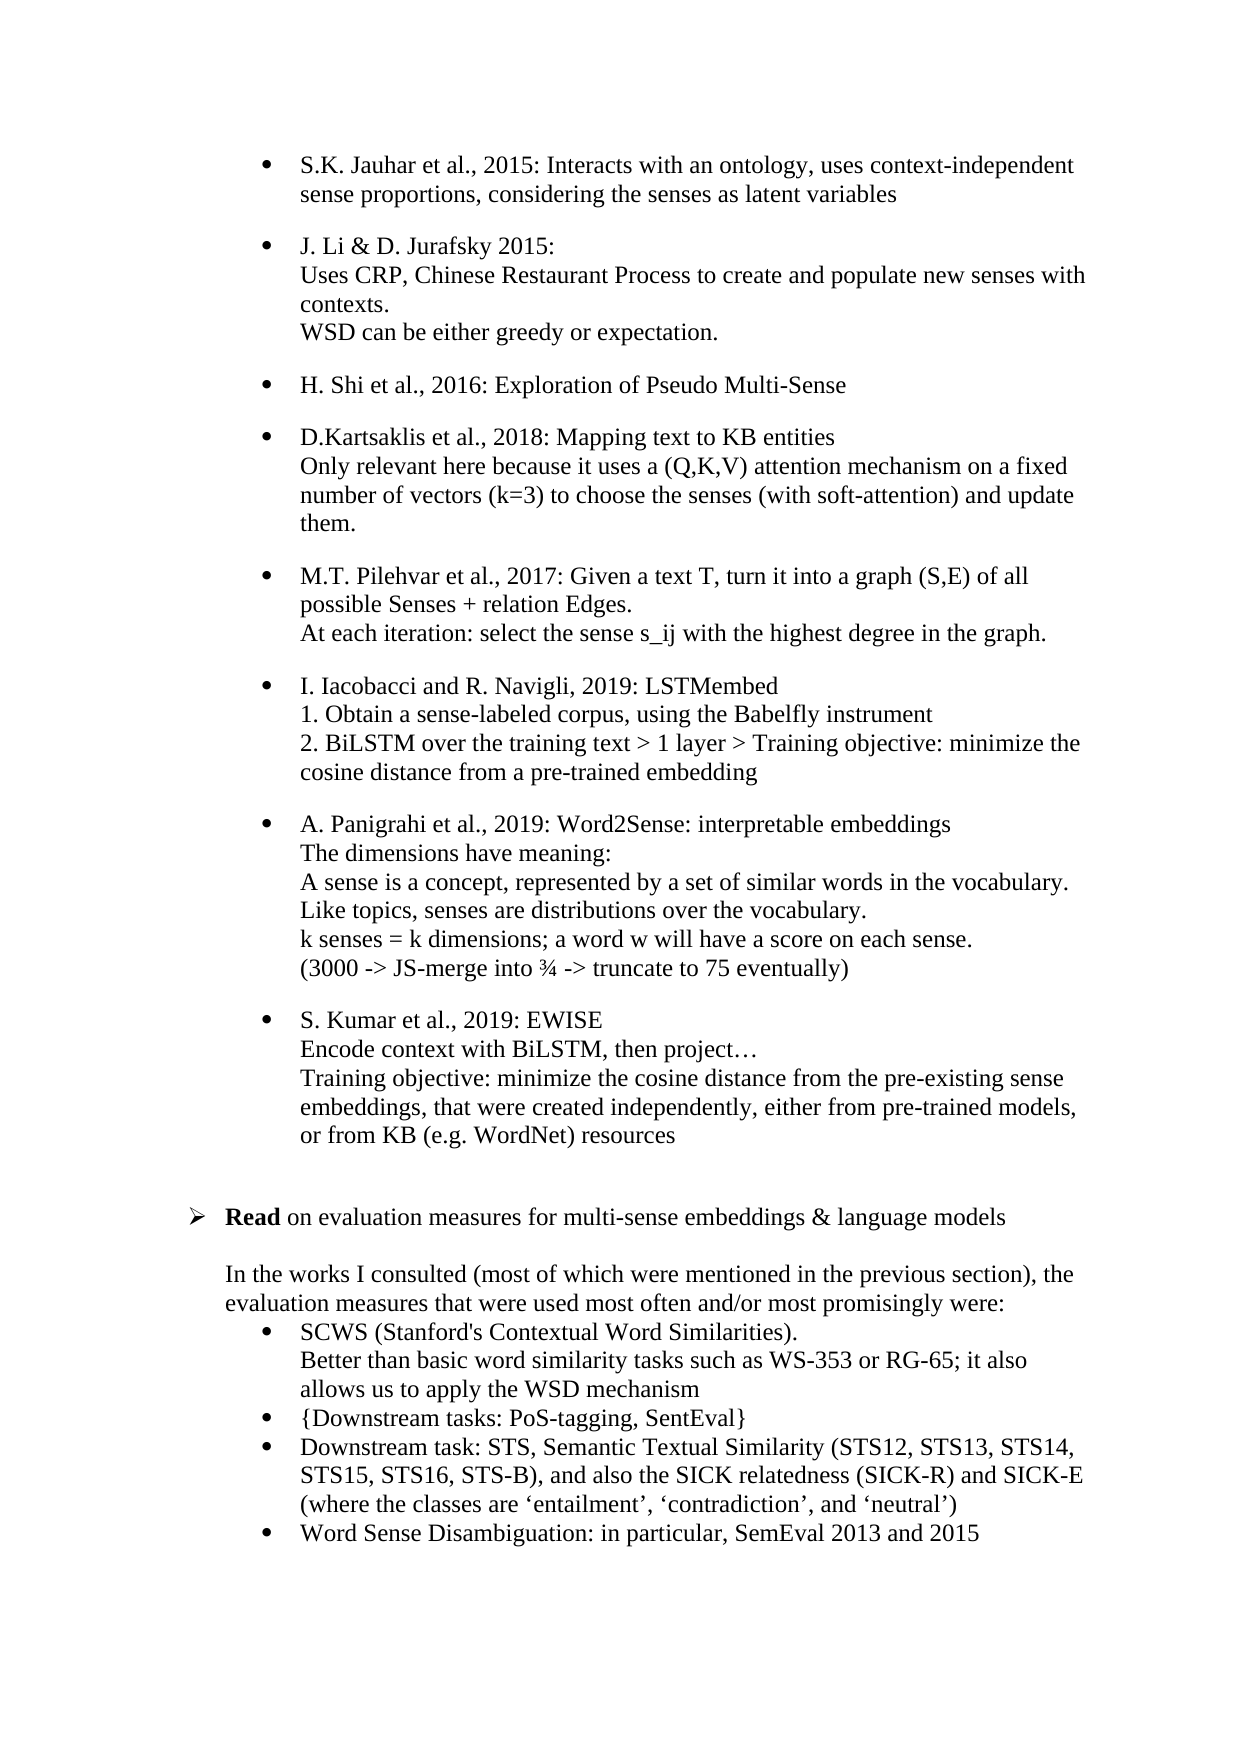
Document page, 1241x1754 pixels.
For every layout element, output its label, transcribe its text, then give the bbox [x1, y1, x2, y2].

list S. Kumar et al., 2019: EWISE Encode context with BiLSTM, then project… Training objective: minimize the cosine distance from the pre-existing sense embeddings, that were created independently, either from pre-trained models, or from KB (e.g. WordNet) resources [262, 1006, 1090, 1202]
list J. Li & D. Jurafsky 2015: Uses CRP, Chinese Restaurant Process to create and populate new senses with contexts. WSD can be either greedy or expectation. [262, 231, 1090, 370]
list {Downstream tasks: PoS-tagging, SentEval} [262, 1403, 1090, 1432]
list SCWS (Stanford's Contextual Word Similarities). Better than basic word similarity tasks such as WS-353 or RG-65; it also allows us to apply the WSD mechanism [262, 1317, 1090, 1403]
list S.K. Jauhar et al., 2015: Interacts with an ontology, uses context-independent sense proportions, considering the senses as latent variables [262, 150, 1090, 231]
list H. Shi et al., 2016: Exploration of Pseudo Multi-Sense [262, 370, 1090, 422]
list I. Iacobacci and R. Navigli, 2019: LSTMembed 1. Obtain a sense-labeled corpus, using the Babelfly instrument 2. BiLSTM over the training text > 1 layer > Training objective: minimize the cosine distance from a pre-trained embedding [262, 671, 1090, 809]
list D.Kartsaklis et al., 2018: Mapping text to KB entities Only relevant here because it uses a (Q,K,V) attention mechanism on a fixed number of vectors (k=3) to choose the senses (with soft-attention) and update them. [262, 422, 1090, 561]
list M.T. Pilehvar et al., 2017: Given a text T, turn it into a graph (S,E) of all possible Senses + relation Edges. At each iteration: select the sense s_ij with the highest degree in the graph. [262, 561, 1090, 671]
list A. Panigrahi et al., 2019: Word2Sense: interpretable embeddings The dimensions have meaning: A sense is a concept, represented by a set of similar words in the vocabulary. Like topics, senses are distributions over the vocabulary. k senses = k dimensions; a word w will have a score on each sense. (3000 -> JS-merge into ¾ -> truncate to 75 eventually) [262, 809, 1090, 1006]
list Word Sense Disambiguation: in particular, SemEval 2013 and 2015 [262, 1518, 1090, 1547]
list Read on evaluation measures for multi-sense embeddings & language models In the works I consulted (most of which were mentioned in the previous section), the evaluation measures that were used most often and/or most promisingly were: [187, 1202, 1090, 1317]
list Downstream task: STS, Semantic Textual Similarity (STS12, STS13, STS14, STS15, STS16, STS-B), and also the SICK relatedness (SICK-R) and SICK-E (where the classes are ‘entailment’, ‘contradiction’, and ‘neutral’) [262, 1432, 1090, 1518]
